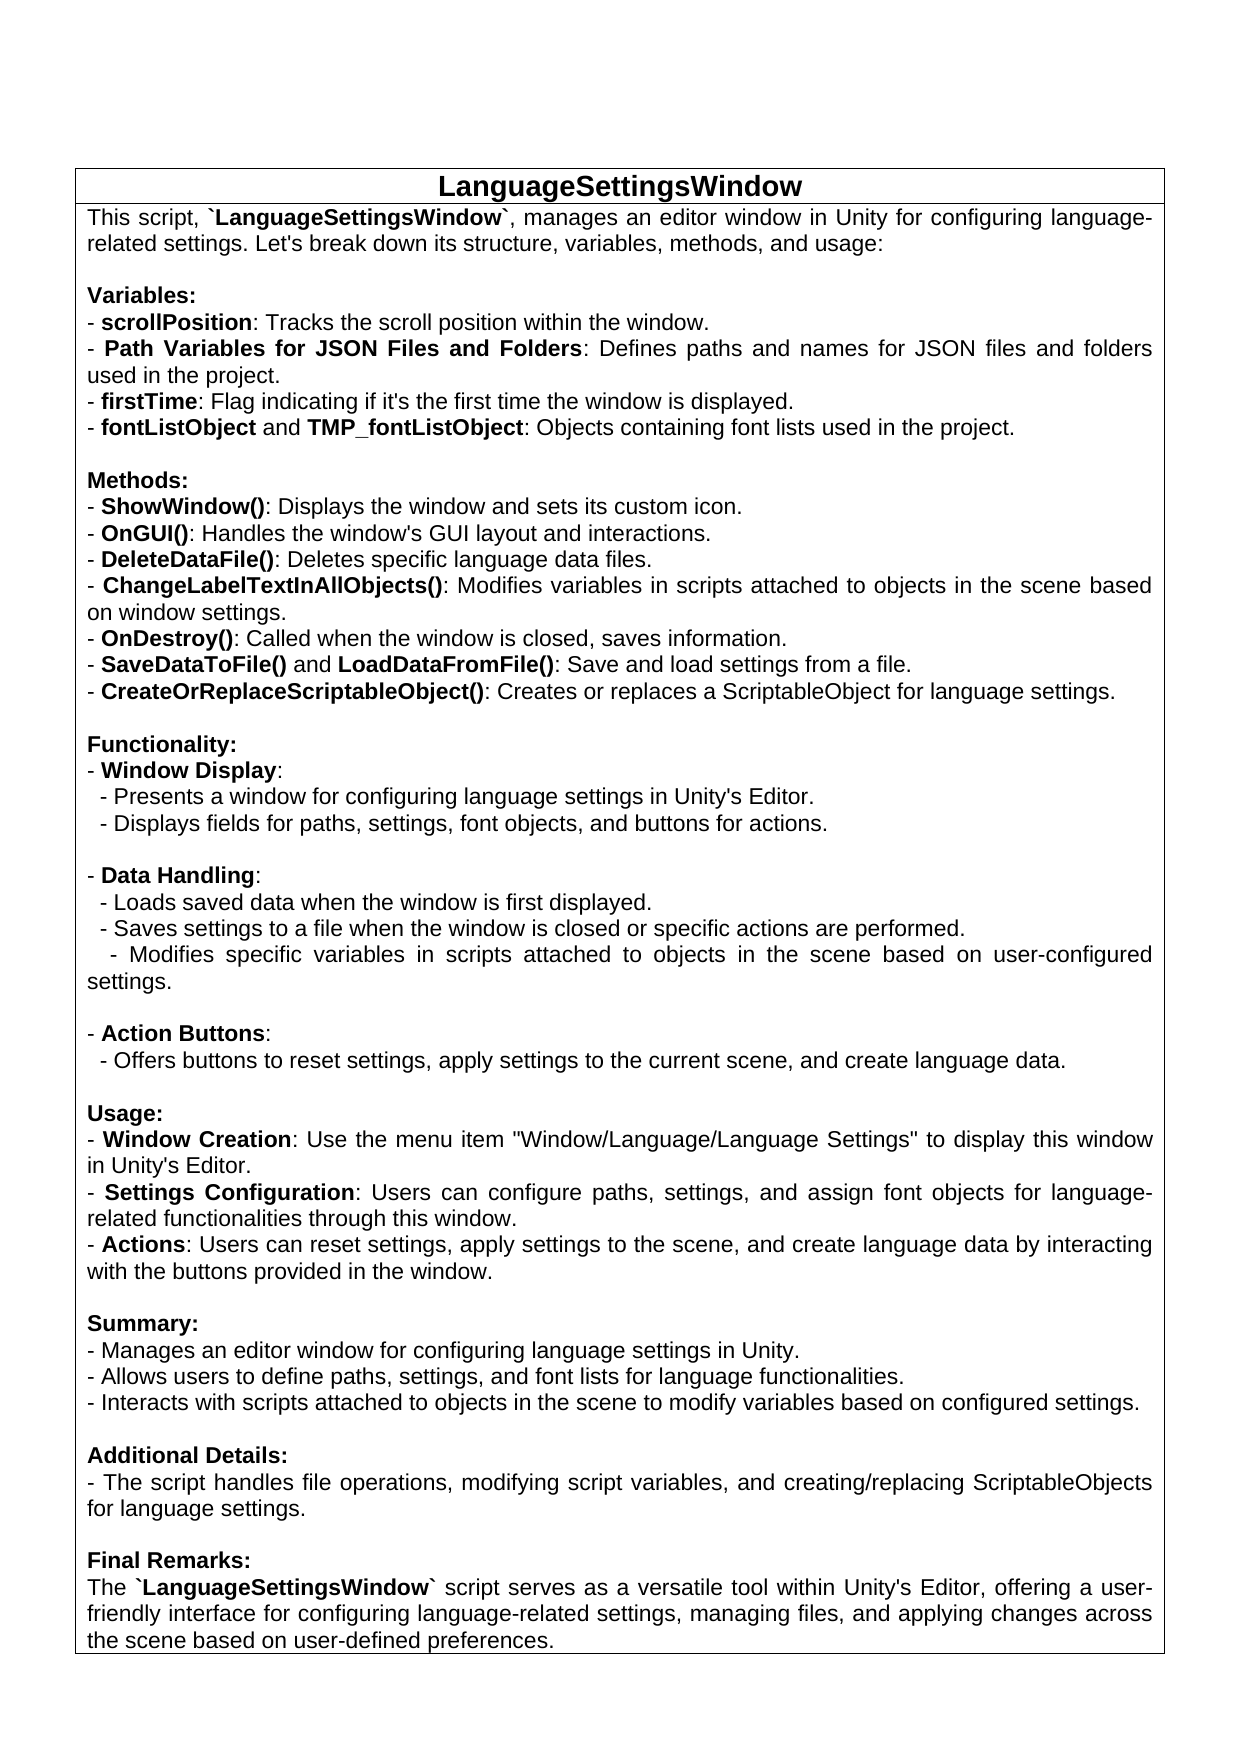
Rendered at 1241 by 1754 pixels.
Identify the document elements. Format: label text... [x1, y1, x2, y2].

table_cell This script, `LanguageSettingsWindow`, manages an editor window in Unity for configuring language-related settings. Let's break down its structure, variables, methods, and usage: Variables: - scrollPosition: Tracks the scroll position within the window. - Path Variables for JSON Files and Folders: Defines paths and names for JSON files and folders used in the project. - firstTime: Flag indicating if it's the first time the window is displayed. - fontListObject and TMP_fontListObject: Objects containing font lists used in the project. Methods: - ShowWindow(): Displays the window and sets its custom icon. - OnGUI(): Handles the window's GUI layout and interactions. - DeleteDataFile(): Deletes specific language data files. - ChangeLabelTextInAllObjects(): Modifies variables in scripts attached to objects in the scene based on window settings. - OnDestroy(): Called when the window is closed, saves information. - SaveDataToFile() and LoadDataFromFile(): Save and load settings from a file. - CreateOrReplaceScriptableObject(): Creates or replaces a ScriptableObject for language settings. Functionality: - Window Display: - Presents a window for configuring language settings in Unity's Editor. - Displays fields for paths, settings, font objects, and buttons for actions. - Data Handling: - Loads saved data when the window is first displayed. - Saves settings to a file when the window is closed or specific actions are performed. - Modifies specific variables in scripts attached to objects in the scene based on user-configured settings. - Action Buttons: - Offers buttons to reset settings, apply settings to the current scene, and create language data. Usage: - Window Creation: Use the menu item "Window/Language/Language Settings" to display this window in Unity's Editor. - Settings Configuration: Users can configure paths, settings, and assign font objects for language-related functionalities through this window. - Actions: Users can reset settings, apply settings to the scene, and create language data by interacting with the buttons provided in the window. Summary: - Manages an editor window for configuring language settings in Unity. - Allows users to define paths, settings, and font lists for language functionalities. - Interacts with scripts attached to objects in the scene to modify variables based on configured settings. Additional Details: - The script handles file operations, modifying script variables, and creating/replacing ScriptableObjects for language settings. Final Remarks: The `LanguageSettingsWindow` script serves as a versatile tool within Unity's Editor, offering a user-friendly interface for configuring language-related settings, managing files, and applying changes across the scene based on user-defined preferences. [76, 204, 1164, 1653]
table_header LanguageSettingsWindow [76, 169, 1164, 202]
